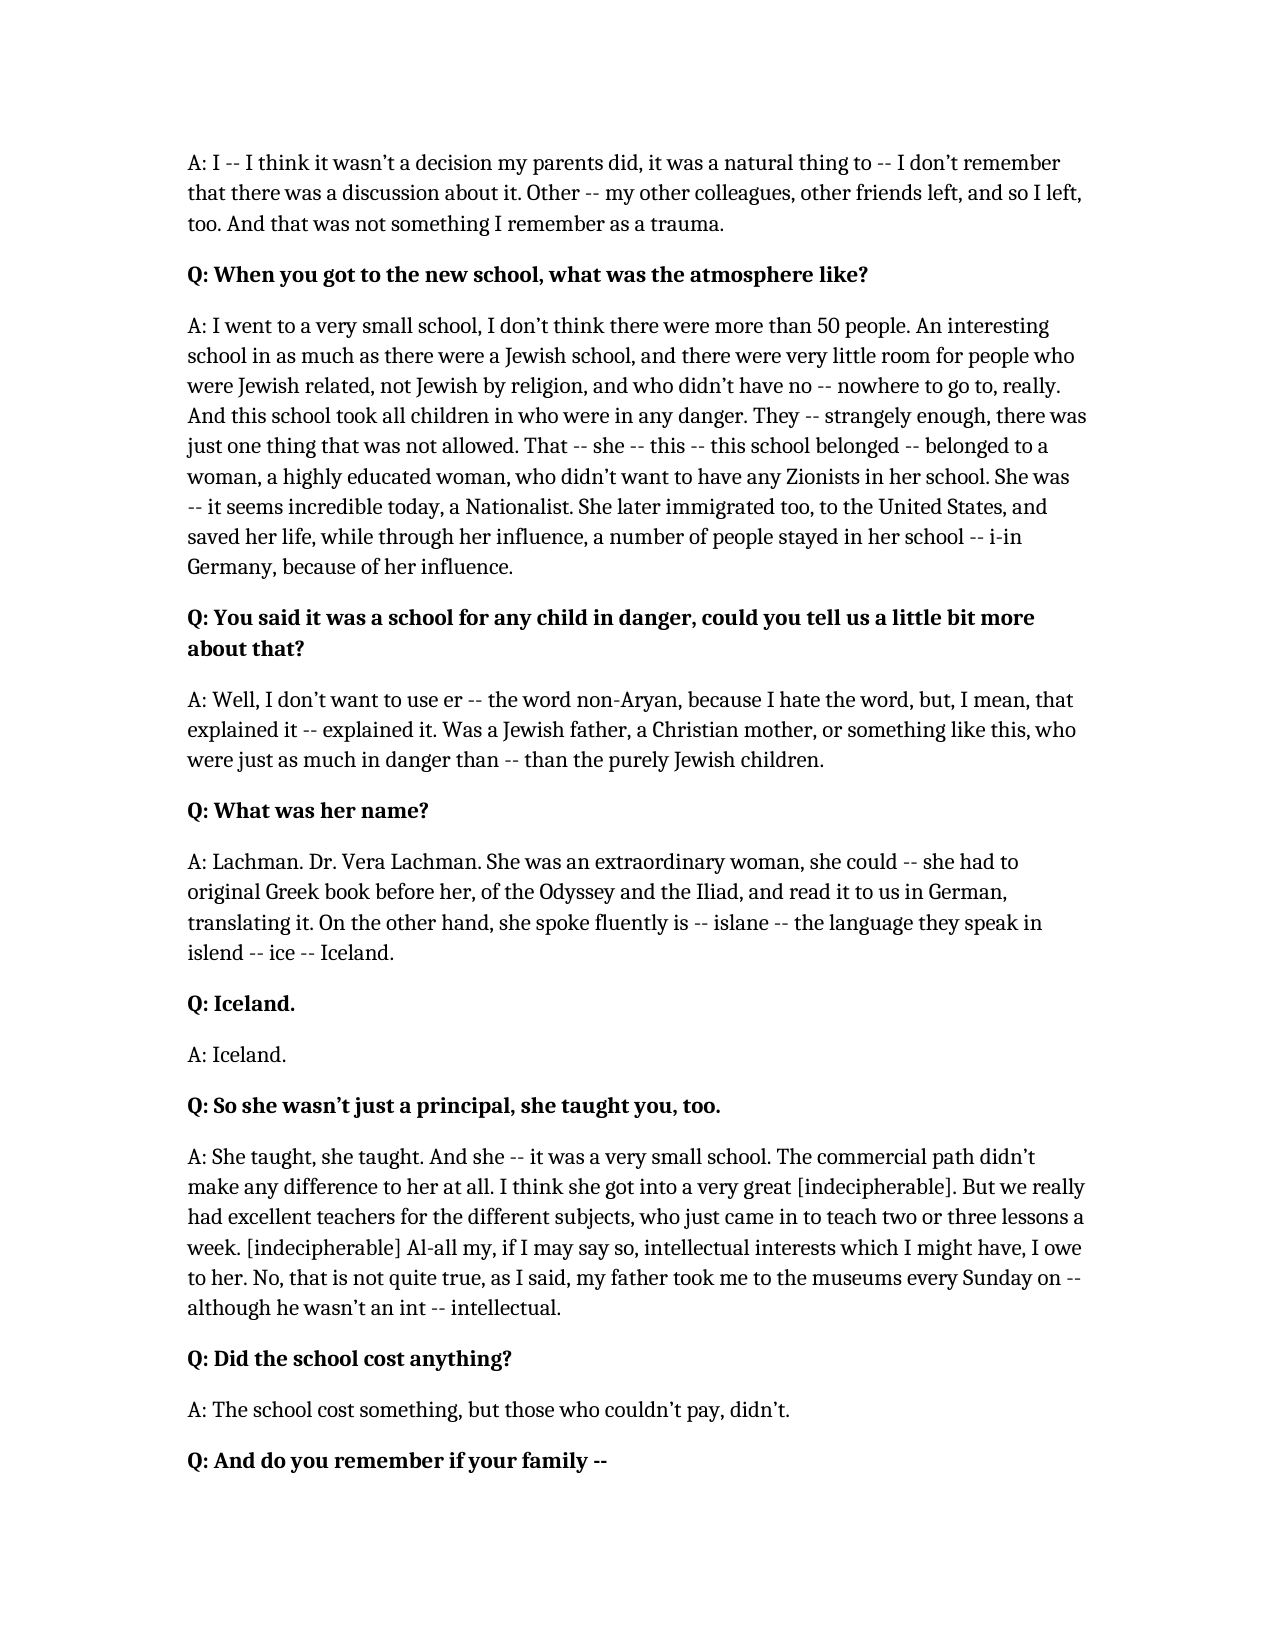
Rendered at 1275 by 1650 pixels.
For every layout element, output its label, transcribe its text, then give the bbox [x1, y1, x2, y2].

text Q: You said it was a school for any child in danger, could you tell us a little bit more about that? [187, 605, 1087, 662]
text Q: And do you remember if your family -- [187, 1448, 1087, 1474]
text A: I went to a very small school, I don’t think there were more than 50 people. An interesting school in as much as there were a Jewish school, and there were very little room for people who were Jewish related, not Jewish by religion, and who didn’t have no -- nowhere to go to, really. And this school took all children in who were in any danger. They -- strangely enough, there was just one thing that was not allowed. That -- she -- this -- this school belonged -- belonged to a woman, a highly educated woman, who didn’t want to have any Zionists in her school. She was -- it seems incredible today, a Nationalist. She later immigrated too, to the United States, and saved her life, while through her influence, a number of people stayed in her school -- i-in Germany, because of her influence. [187, 312, 1087, 581]
text A: Lachman. Dr. Vera Lachman. She was an extraordinary woman, she could -- she had to original Greek book before her, of the Odyssey and the Iliad, and read it to us in German, translating it. On the other hand, she spoke fluently is -- islane -- the language they speak in islend -- ice -- Iceland. [187, 849, 1087, 966]
text Q: What was her name? [187, 798, 1087, 824]
text Q: Did the school cost anything? [187, 1346, 1087, 1372]
text A: The school cost something, but those who couldn’t pay, didn’t. [187, 1397, 1087, 1423]
text Q: When you got to the new school, what was the atmosphere like? [187, 261, 1087, 288]
text A: Iceland. [187, 1042, 1087, 1068]
text Q: Iceland. [187, 991, 1087, 1017]
text A: Well, I don’t want to use er -- the word non-Aryan, because I hate the word, but, I mean, that explained it -- explained it. Was a Jewish father, a Christian mother, or something like this, who were just as much in danger than -- than the purely Jewish children. [187, 686, 1087, 773]
text A: She taught, she taught. And she -- it was a very small school. The commercial path didn’t make any difference to her at all. I think she got into a very great [indecipherable]. But we really had excellent teachers for the different subjects, who just came in to teach two or three lessons a week. [indecipherable] Al-all my, if I may say so, intellectual interests which I might have, I owe to her. No, that is not quite true, as I said, my father took me to the museums every Sunday on -- although he wasn’t an int -- intellectual. [187, 1144, 1087, 1321]
text Q: So she wasn’t just a principal, she taught you, too. [187, 1093, 1087, 1119]
text A: I -- I think it wasn’t a decision my parents did, it was a natural thing to -- I don’t remember that there was a discussion about it. Other -- my other colleagues, other friends left, and so I left, too. And that was not something I remember as a trauma. [187, 150, 1087, 237]
